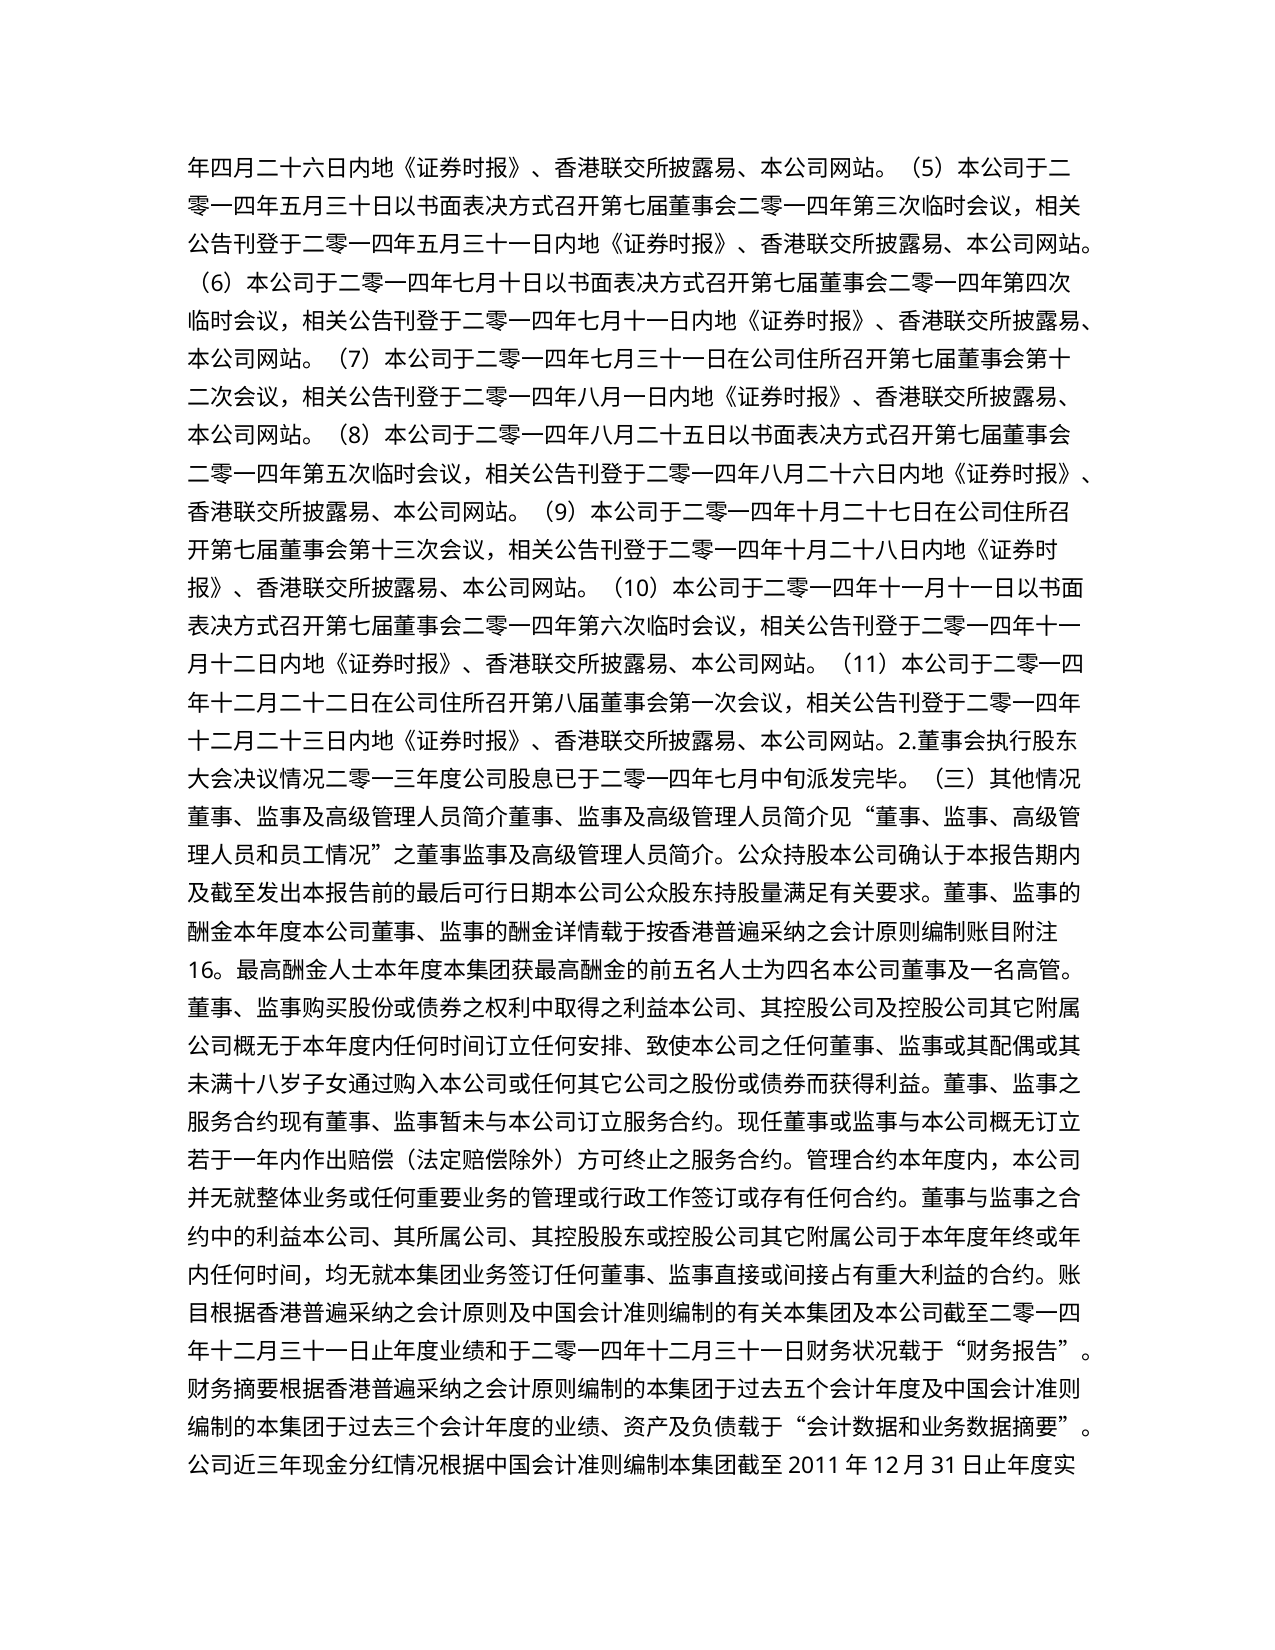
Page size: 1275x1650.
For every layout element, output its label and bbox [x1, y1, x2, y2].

text [187, 150, 1087, 1481]
